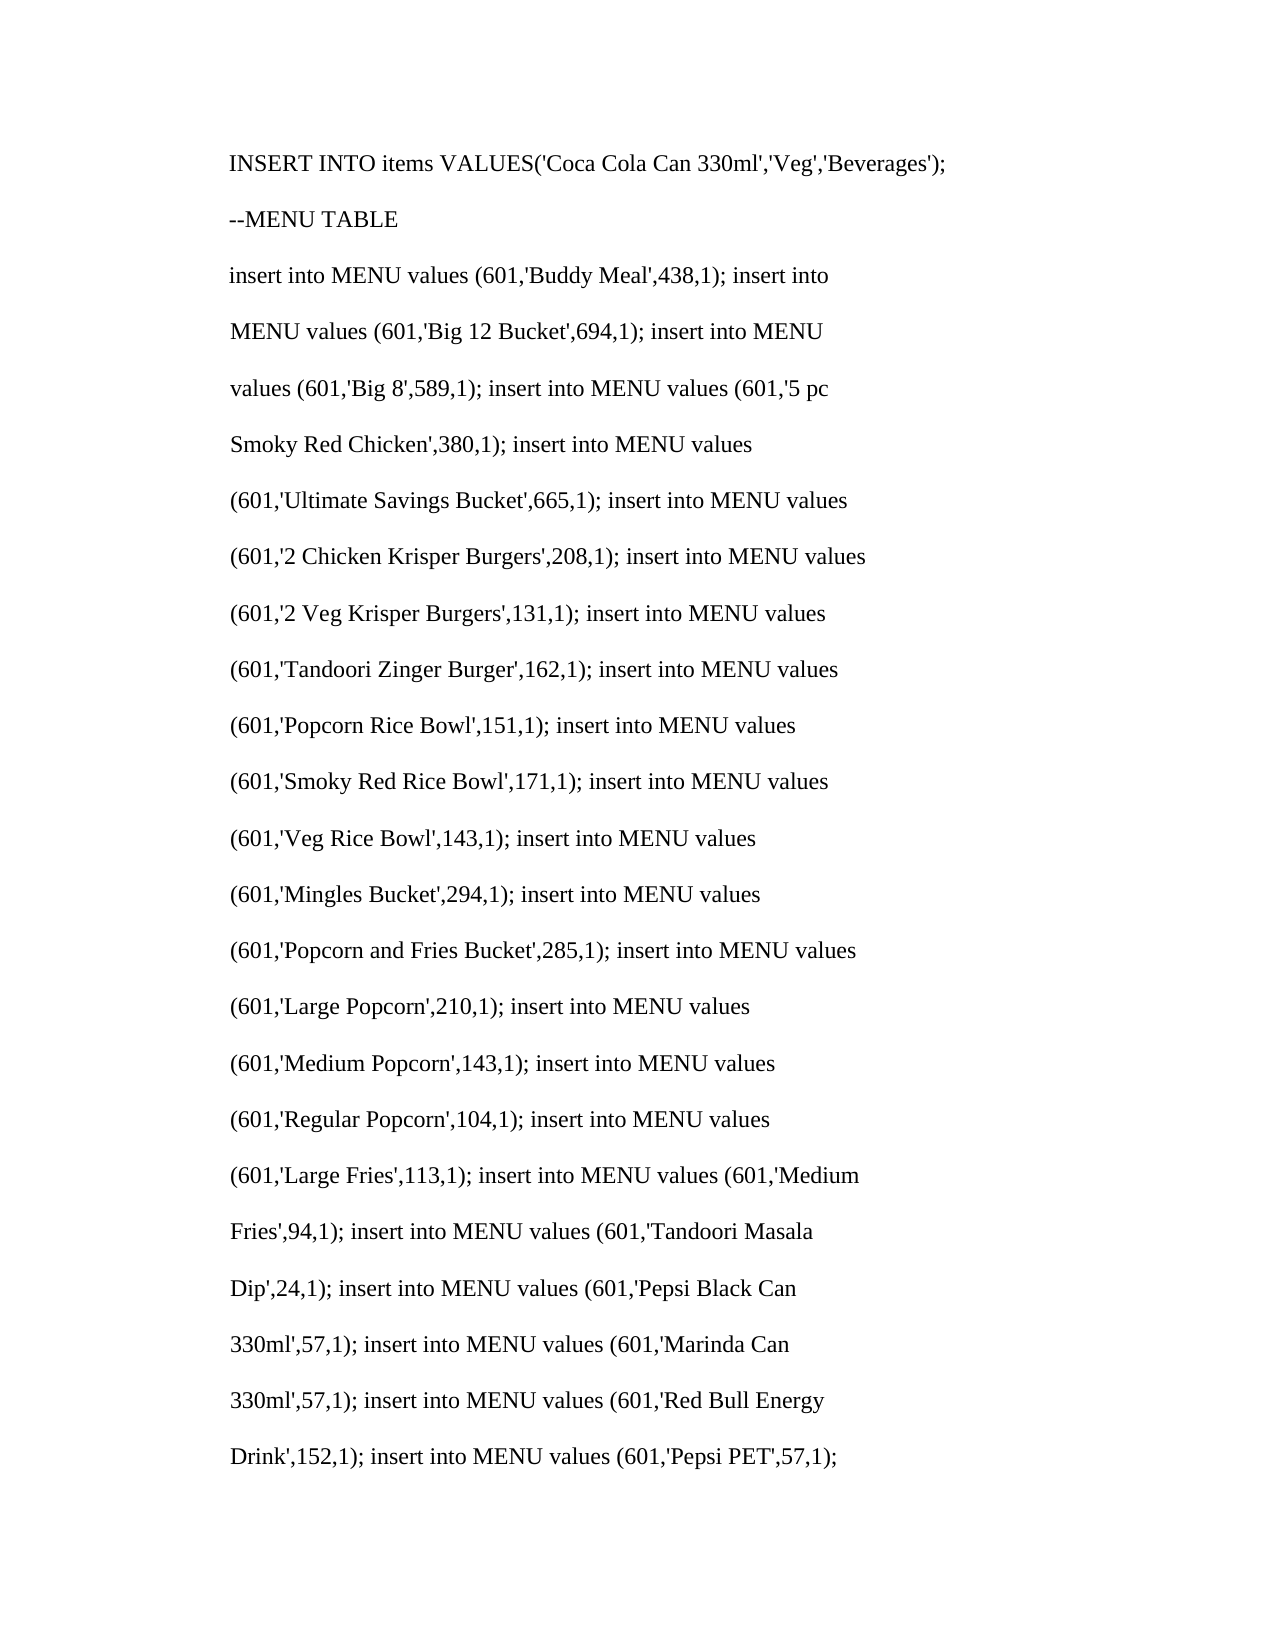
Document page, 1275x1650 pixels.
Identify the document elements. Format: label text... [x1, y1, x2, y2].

text INSERT INTO items VALUES('Coca Cola Can 330ml','Veg','Beverages'); [230, 149, 1043, 177]
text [229, 261, 884, 1470]
text --MENU TABLE [229, 205, 1042, 233]
